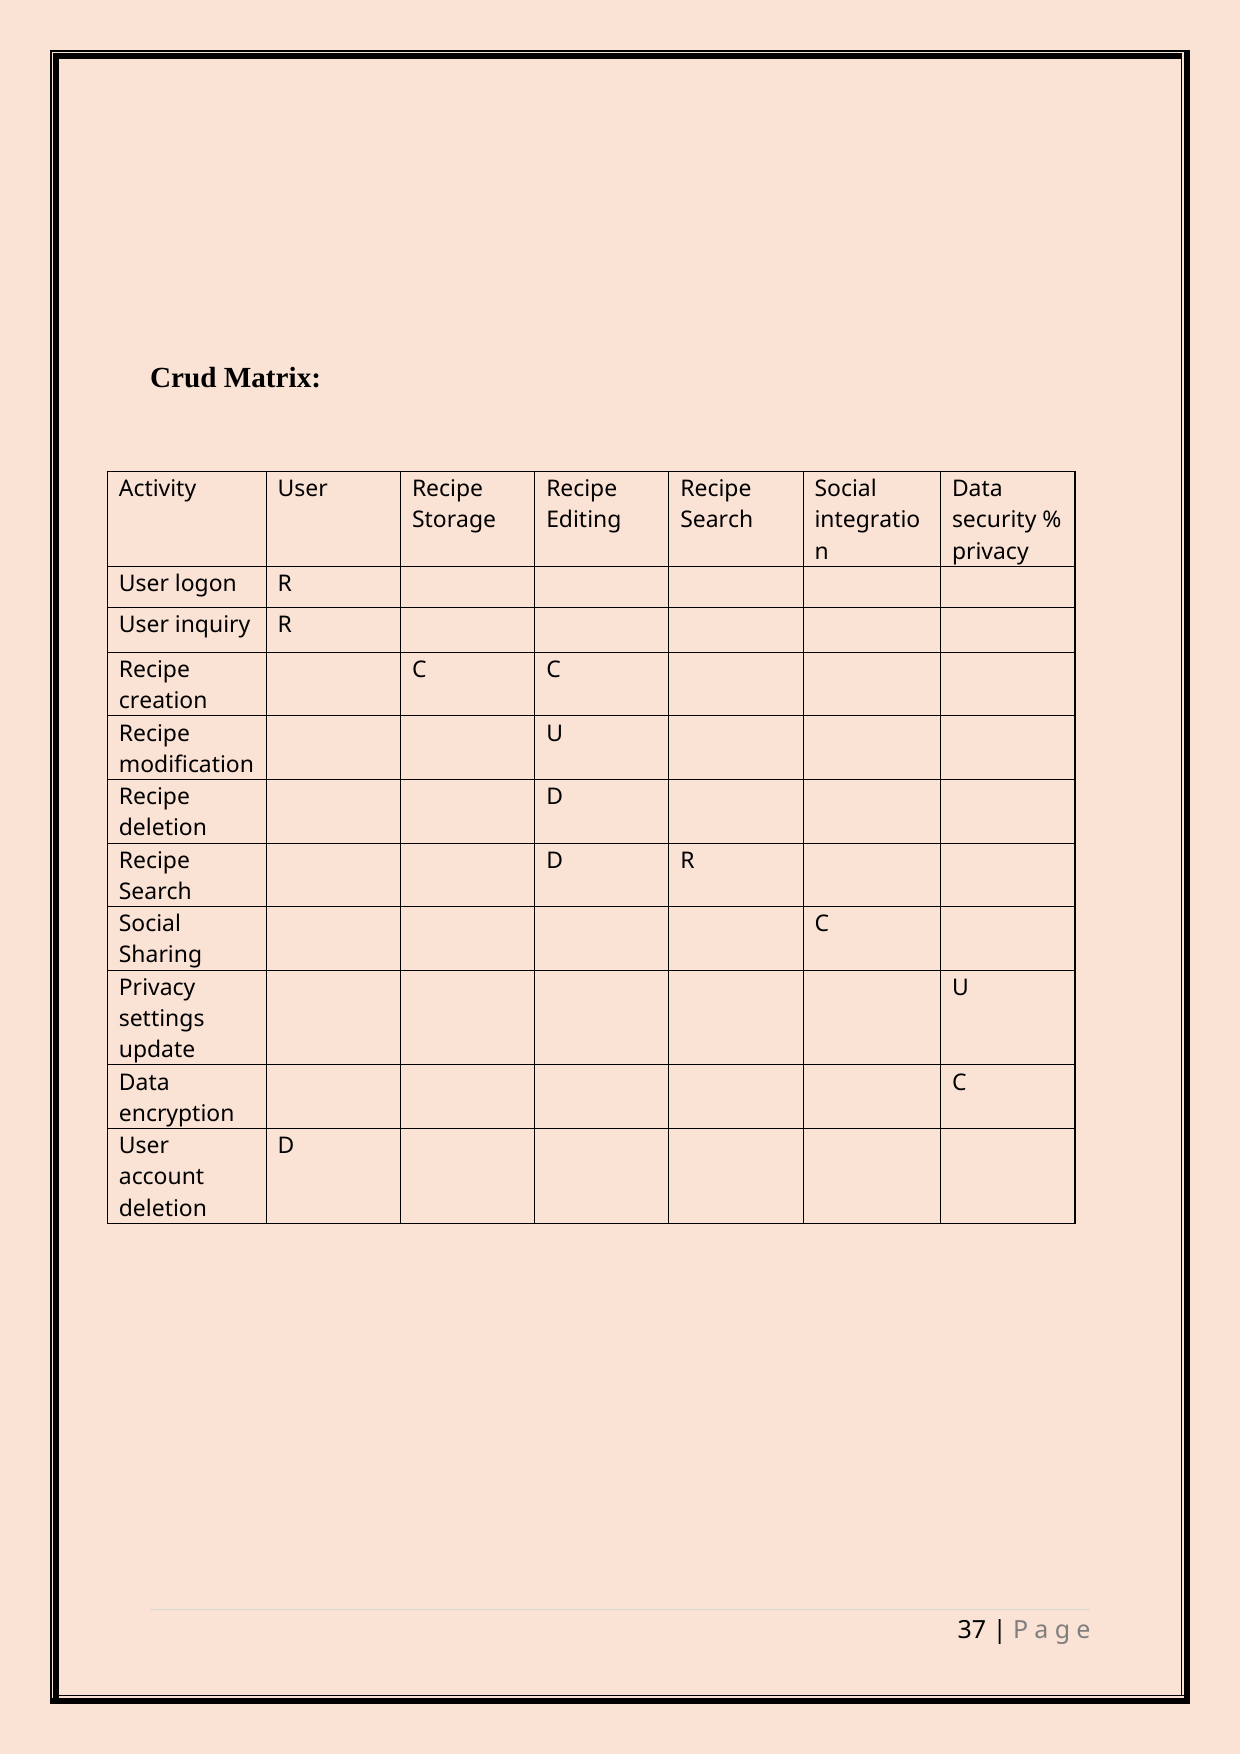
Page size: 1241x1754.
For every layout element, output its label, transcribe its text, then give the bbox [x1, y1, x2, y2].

table_cell Recipe modification [108, 716, 266, 779]
table_cell R [669, 844, 803, 906]
table_cell [267, 1065, 400, 1128]
table_cell [669, 716, 803, 779]
table_cell [401, 716, 534, 779]
table_cell U [941, 971, 1074, 1064]
table_header Data security % privacy [941, 472, 1074, 566]
table_cell [804, 971, 940, 1064]
table_cell D [535, 780, 668, 842]
table_cell D [267, 1129, 400, 1223]
table_header User [267, 472, 400, 566]
table_header Social integration [804, 472, 940, 566]
table_cell [804, 1129, 940, 1223]
table_header Recipe Storage [401, 472, 534, 566]
table_cell [669, 907, 803, 969]
table_cell Data encryption [108, 1065, 266, 1128]
text Crud Matrix: [150, 206, 1090, 393]
table_cell User inquiry [108, 608, 266, 652]
table_cell [401, 1129, 534, 1223]
table_cell [669, 567, 803, 607]
table_cell C [535, 653, 668, 715]
table_cell [669, 608, 803, 652]
table_cell [941, 844, 1074, 906]
table_cell [941, 608, 1074, 652]
table_cell [267, 844, 400, 906]
table_cell [401, 907, 534, 969]
table_cell User account deletion [108, 1129, 266, 1223]
table_cell [401, 1065, 534, 1128]
table_cell [535, 1065, 668, 1128]
table_cell [804, 716, 940, 779]
table_cell [804, 780, 940, 842]
table_cell [535, 608, 668, 652]
table_cell Recipe deletion [108, 780, 266, 842]
table_cell [669, 780, 803, 842]
table_cell Privacy settings update [108, 971, 266, 1064]
table_cell [535, 1129, 668, 1223]
table_cell C [941, 1065, 1074, 1128]
table_cell [401, 608, 534, 652]
table_cell [804, 567, 940, 607]
table_cell [535, 971, 668, 1064]
table_cell [941, 1129, 1074, 1223]
table_cell [669, 971, 803, 1064]
table_cell C [401, 653, 534, 715]
table_cell [669, 1065, 803, 1128]
table_cell Social Sharing [108, 907, 266, 969]
table_cell R [267, 608, 400, 652]
table_cell [804, 608, 940, 652]
table_cell [267, 653, 400, 715]
table_cell [669, 653, 803, 715]
table_cell [941, 716, 1074, 779]
table_cell [669, 1129, 803, 1223]
table_header Activity [108, 472, 266, 566]
table_cell R [267, 567, 400, 607]
table_cell C [804, 907, 940, 969]
table_cell [401, 780, 534, 842]
table_cell [535, 907, 668, 969]
table_cell D [535, 844, 668, 906]
table_cell [267, 780, 400, 842]
table_cell U [535, 716, 668, 779]
table_cell [267, 971, 400, 1064]
table_cell [804, 653, 940, 715]
table_cell [941, 653, 1074, 715]
table_cell [401, 971, 534, 1064]
table_cell User logon [108, 567, 266, 607]
table_cell Recipe creation [108, 653, 266, 715]
table_cell [804, 844, 940, 906]
table_cell [267, 907, 400, 969]
table_cell Recipe Search [108, 844, 266, 906]
table_header Recipe Editing [535, 472, 668, 566]
table_cell [401, 844, 534, 906]
table_cell [941, 567, 1074, 607]
table_cell [535, 567, 668, 607]
table_cell [941, 780, 1074, 842]
table_cell [267, 716, 400, 779]
table_cell [804, 1065, 940, 1128]
table_header Recipe Search [669, 472, 803, 566]
table_cell [401, 567, 534, 607]
table_cell [941, 907, 1074, 969]
